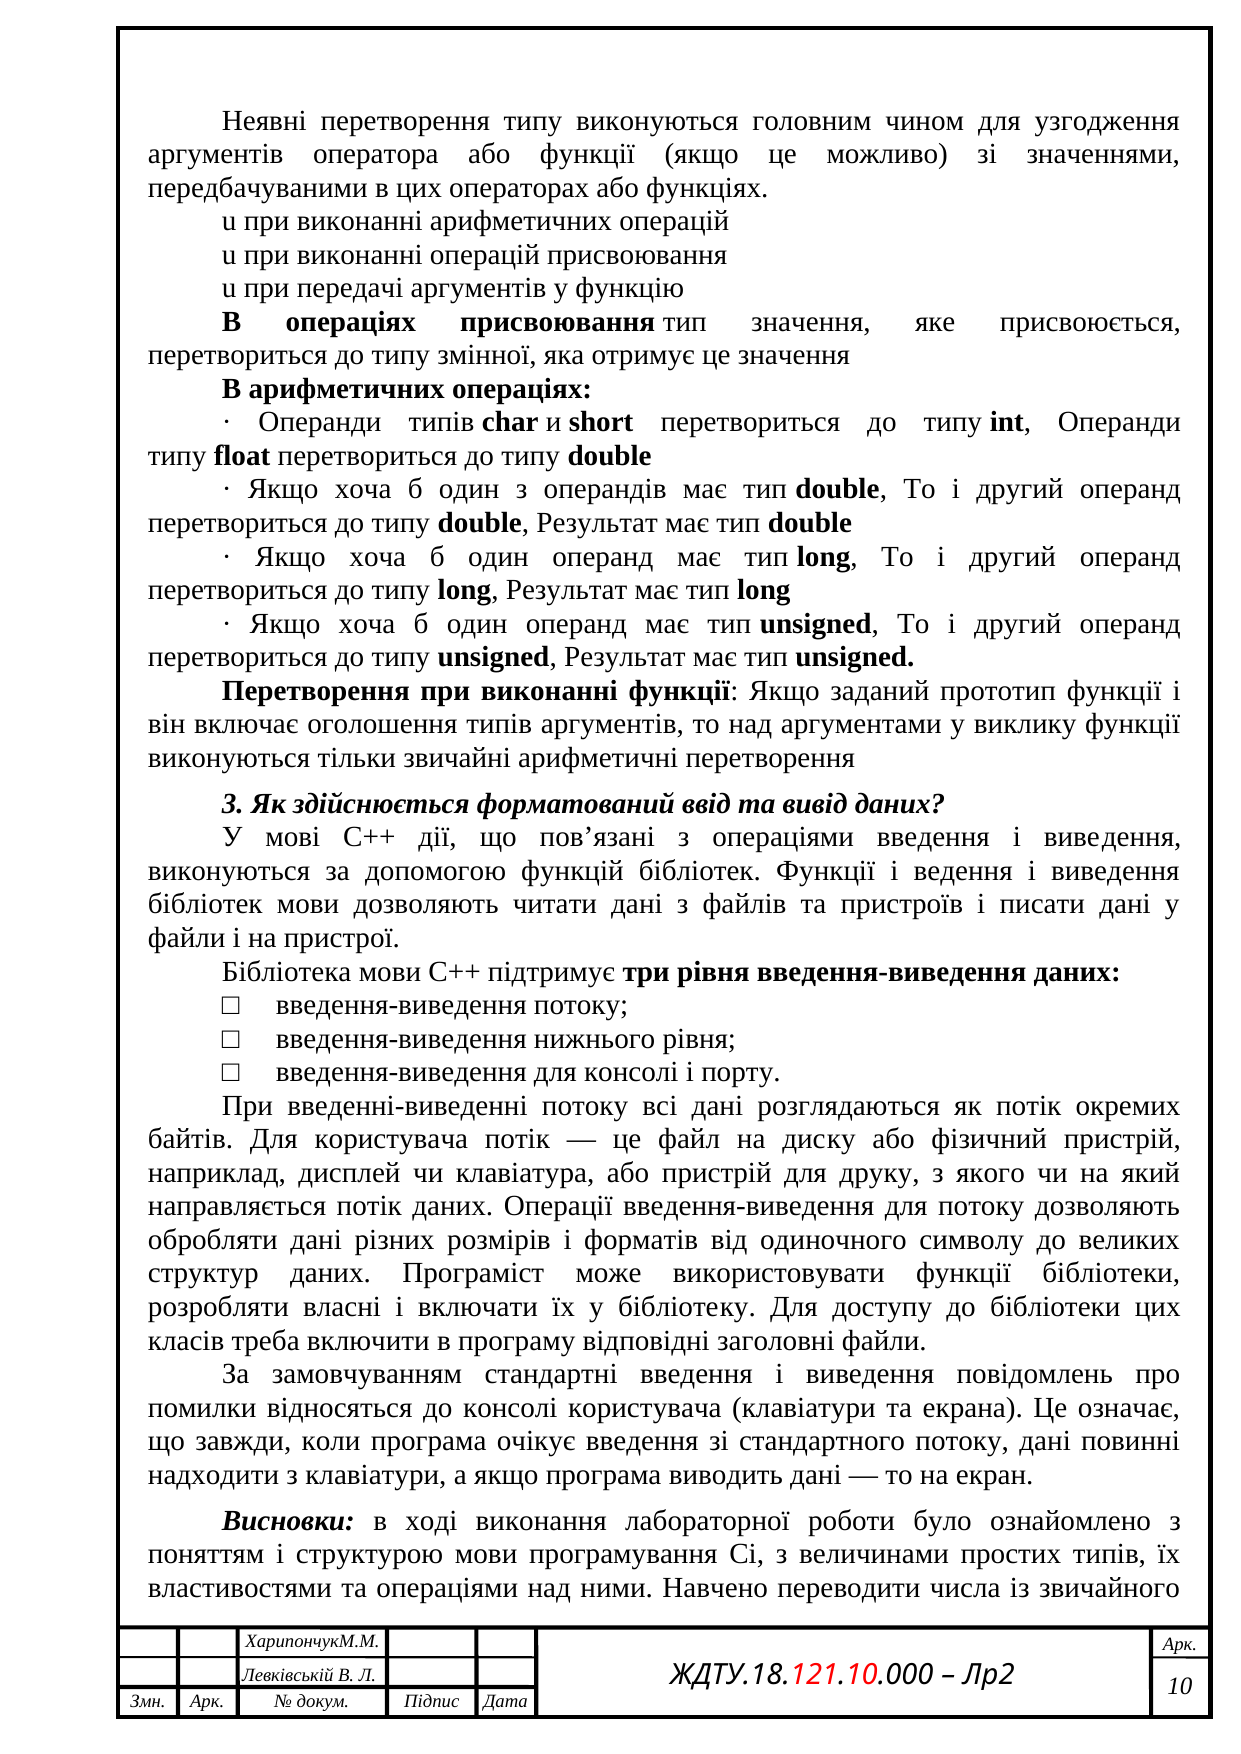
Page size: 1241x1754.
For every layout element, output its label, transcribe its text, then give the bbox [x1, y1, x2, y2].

text В операціях присвоювання тип значення, яке присвоюється, перетвориться до типу змінної, яка отримує це значення [148, 304, 1181, 371]
text Бібліотека мови C++ підтримує три рівня введення-виведення даних: [148, 954, 1181, 987]
text · Якщо хоча б один з операндів має тип double, То і другий операнд перетвориться до типу double, Результат має тип double [148, 472, 1181, 539]
text За замовчуванням стандартні введення і виведення повідомлень про помилки відносяться до консолі користувача (клавіатури та екрана). Це означає, що завжди, коли програма очікує введення зі стандартного потоку, дані повинні надходити з клавіатури, а якщо програма виводить дані — то на екран. [148, 1356, 1181, 1490]
text При введенні-виведенні потоку всі дані розглядаються як потік окремих байтів. Для користувача потік — це файл на диску або фізичний пристрій, наприклад, дисплей чи клавіатура, або пристрій для друку, з якого чи на який направляється потік даних. Операції введення-виведення для потоку дозволяють обробляти дані різних розмірів і форматів від одиночного символу до великих структур даних. Програміст може використовувати функції бібліотеки, розробляти власні і включати їх у бібліотеку. Для доступу до бібліотеки цих класів треба включити в програму відповідні заголовні файли. [148, 1088, 1181, 1356]
text В арифметичних операціях: [148, 371, 1181, 404]
text u при виконанні операцій присвоювання [148, 237, 1181, 270]
text u при виконанні арифметичних операцій [148, 203, 1181, 237]
text У мові C++ дії, що пов’язані з операціями введення і виведення, виконуються за допомогою функцій бібліотек. Функції і ведення і виведення бібліотек мови дозволяють читати дані з файлів та пристроїв і писати дані у файли і на пристрої. [148, 819, 1181, 954]
text · Операнди типів char и short перетвориться до типу int, Операнди типу float перетвориться до типу double [148, 404, 1181, 472]
text □ введення-виведення для консолі і порту. [148, 1054, 1181, 1088]
text Перетворення при виконанні функції: Якщо заданий прототип функції і він включає оголошення типів аргументів, то над аргументами у виклику функції виконуються тільки звичайні арифметичні перетворення [148, 673, 1181, 773]
text · Якщо хоча б один операнд має тип unsigned, То і другий операнд перетвориться до типу unsigned, Результат має тип unsigned. [148, 606, 1181, 673]
text u при передачі аргументів у функцію [148, 270, 1181, 304]
text □ введення-виведення потоку; [148, 987, 1181, 1021]
text 3. Як здійснюється форматований ввід та вивід даних? [148, 786, 1181, 819]
text □ введення-виведення нижнього рівня; [148, 1021, 1181, 1054]
text Неявні перетворення типу виконуються головним чином для узгодження аргументів оператора або функції (якщо це можливо) зі значеннями, передбачуваними в цих операторах або функціях. [148, 103, 1181, 203]
text · Якщо хоча б один операнд має тип long, То і другий операнд перетвориться до типу long, Результат має тип long [148, 539, 1181, 606]
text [148, 1503, 1181, 1603]
